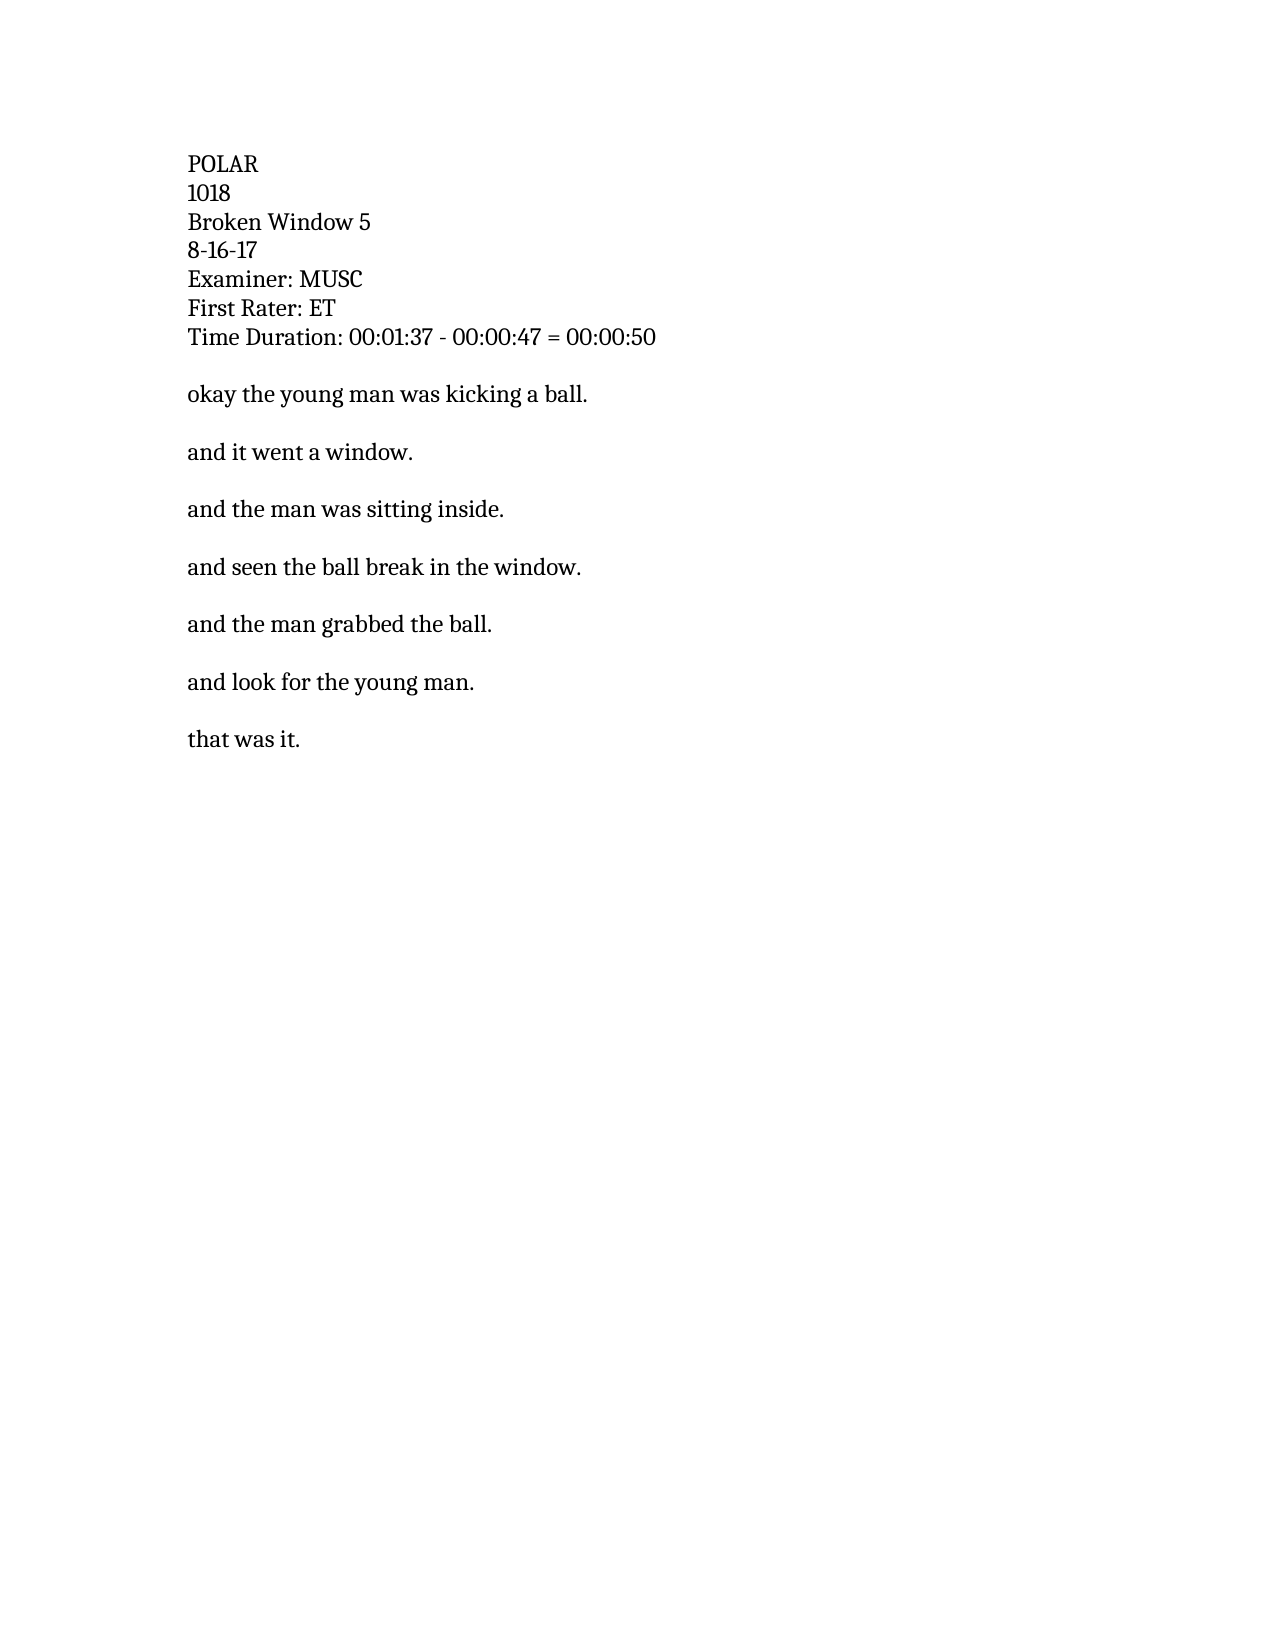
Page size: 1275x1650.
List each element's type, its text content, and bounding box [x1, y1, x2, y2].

text okay the young man was kicking a ball. [187, 380, 1087, 409]
text 1018 [187, 179, 1087, 207]
text First Rater: ET [187, 294, 1087, 322]
text Time Duration: 00:01:37 - 00:00:47 = 00:00:50 [187, 322, 1087, 351]
text and seen the ball break in the window. [187, 552, 1087, 581]
text and the man was sitting inside. [187, 495, 1087, 524]
text Broken Window 5 [187, 207, 1087, 236]
text 8-16-17 [187, 236, 1087, 265]
text POLAR [187, 150, 1087, 179]
text Examiner: MUSC [187, 265, 1087, 294]
text and it went a window. [187, 437, 1087, 466]
text and look for the young man. [187, 667, 1087, 696]
text that was it. [187, 725, 1087, 754]
text and the man grabbed the ball. [187, 610, 1087, 639]
